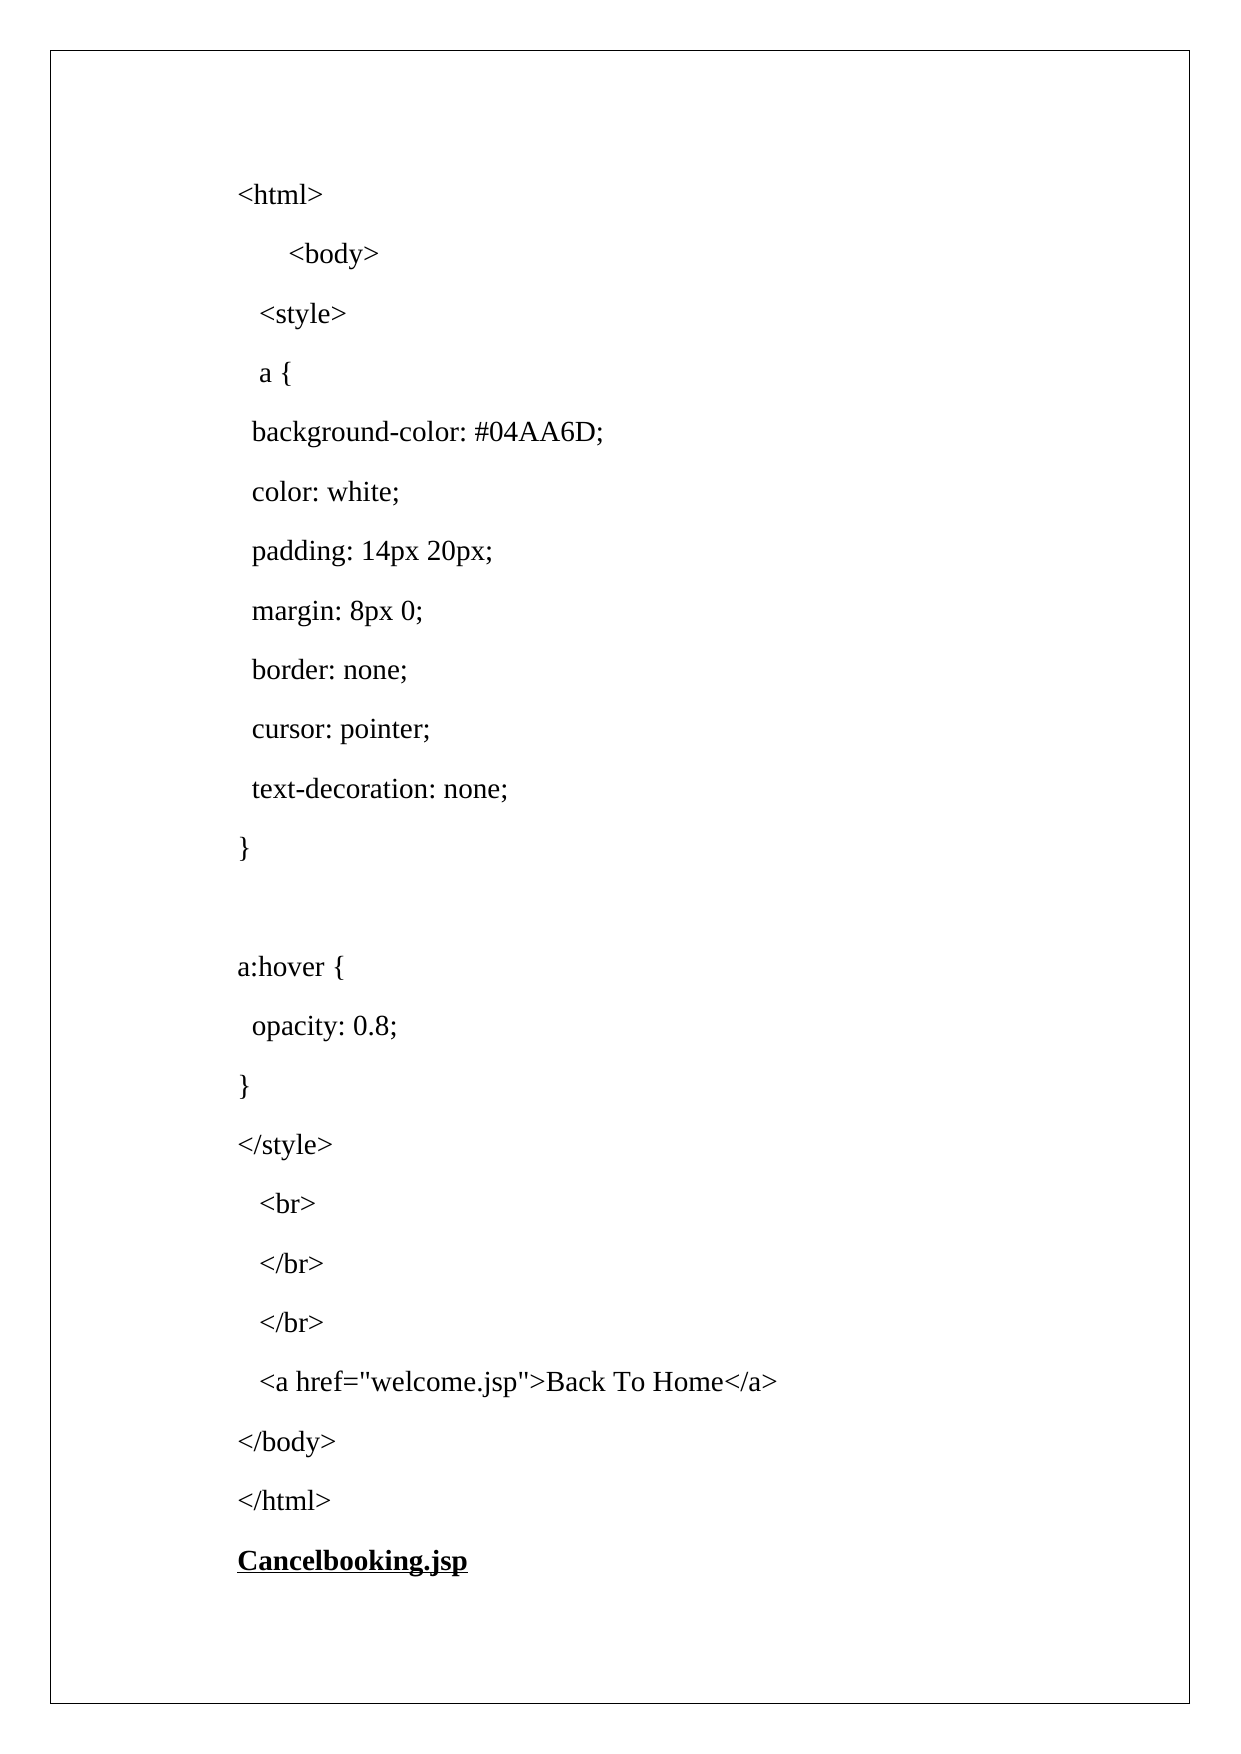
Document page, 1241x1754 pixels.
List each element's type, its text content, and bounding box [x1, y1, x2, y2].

text cursor: pointer; [237, 711, 1122, 745]
text <html> [237, 177, 1122, 211]
text a { [237, 355, 1122, 389]
text <body> [237, 236, 1122, 270]
text </br> [237, 1305, 1122, 1339]
text color: white; [237, 474, 1122, 507]
text <style> [237, 296, 1122, 329]
text </body> [237, 1424, 1122, 1457]
text opacity: 0.8; [237, 1008, 1122, 1042]
text background-color: #04AA6D; [237, 414, 1122, 448]
text a:hover { [237, 949, 1122, 982]
text } [237, 830, 1122, 864]
text </style> [237, 1127, 1122, 1161]
text } [237, 1068, 1122, 1101]
text </html> [237, 1483, 1122, 1517]
text padding: 14px 20px; [237, 533, 1122, 567]
text margin: 8px 0; [237, 593, 1122, 626]
text </br> [237, 1246, 1122, 1279]
text border: none; [237, 652, 1122, 686]
text <a href="welcome.jsp">Back To Home</a> [237, 1364, 1122, 1398]
text Cancelbooking.jsp [237, 1543, 1122, 1576]
text text-decoration: none; [237, 771, 1122, 804]
text <br> [237, 1186, 1122, 1220]
